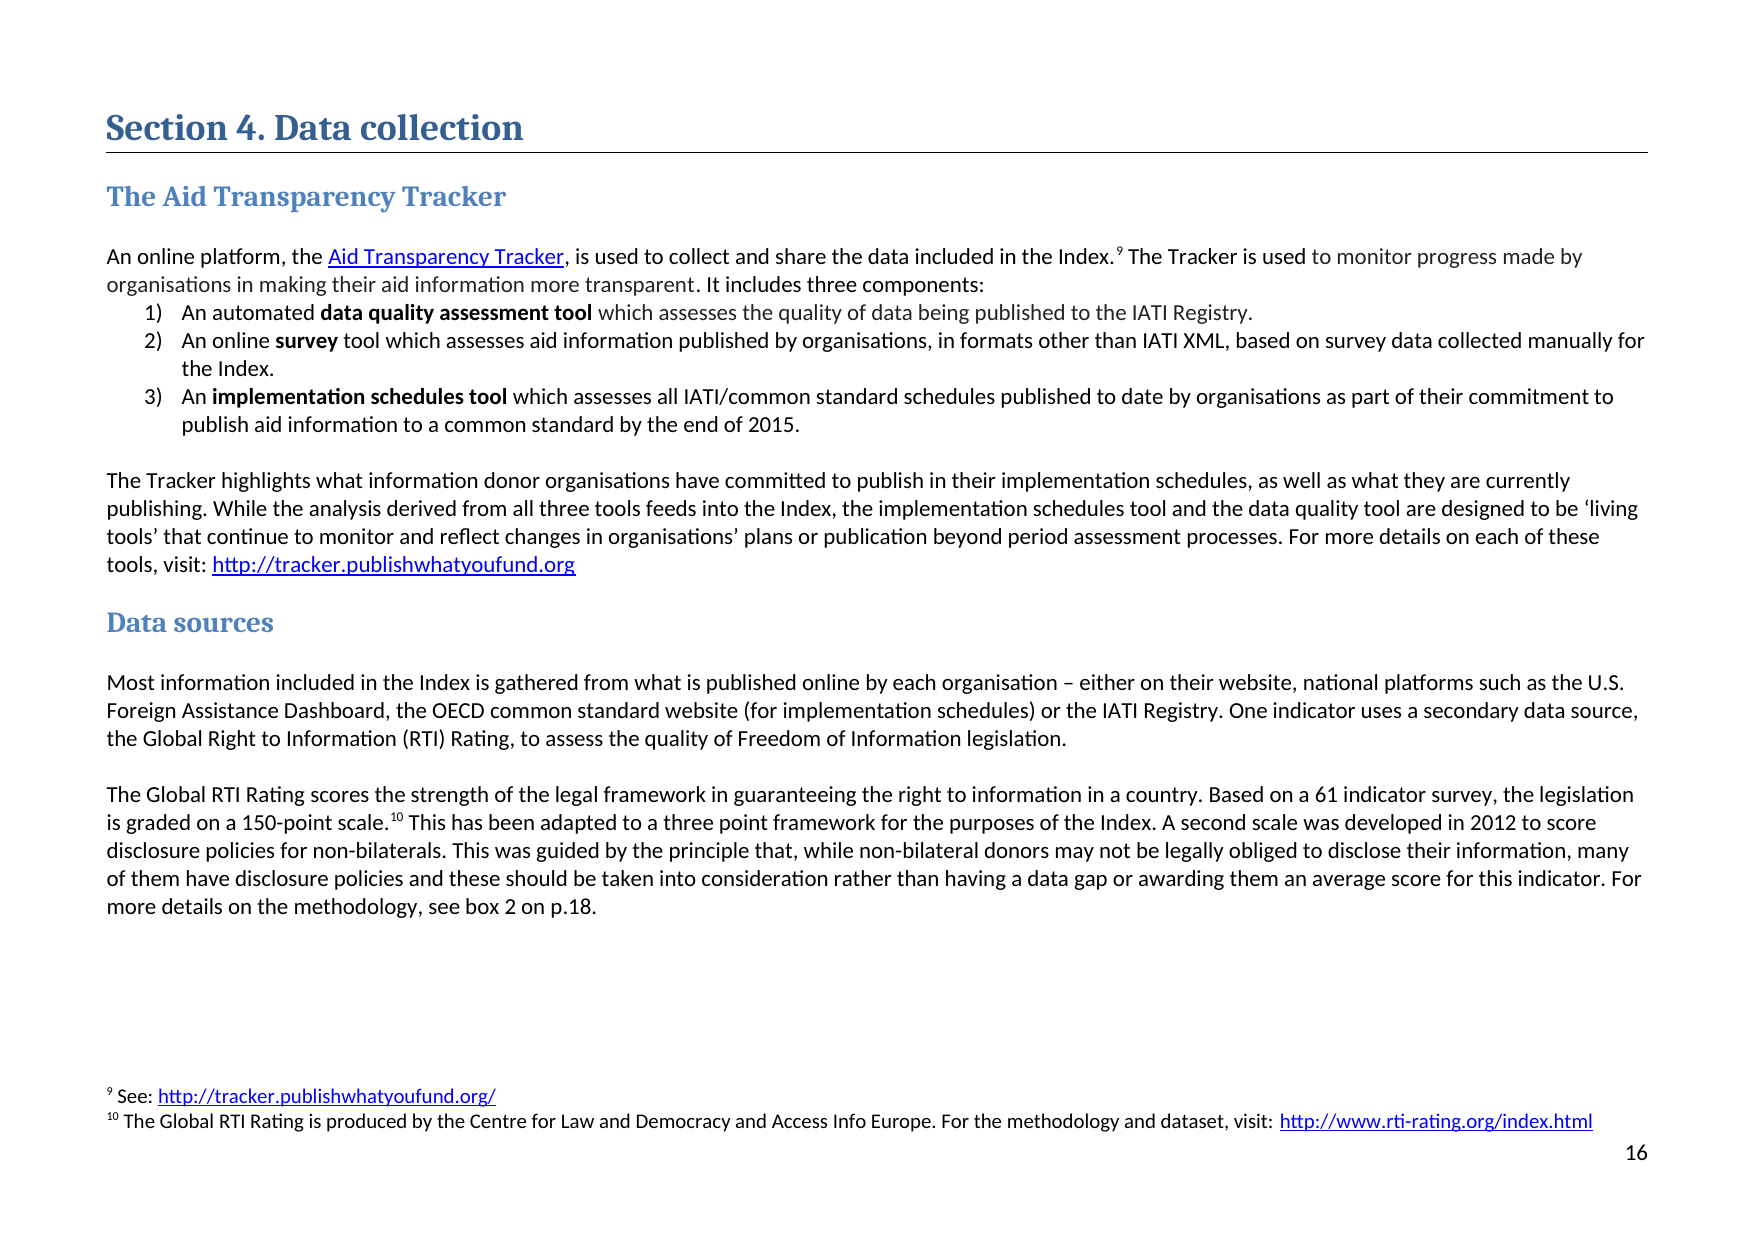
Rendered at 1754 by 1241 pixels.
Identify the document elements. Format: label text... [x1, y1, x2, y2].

text The Global RTI Rating scores the strength of the legal framework in guaranteeing the right to information in a country. Based on a 61 indicator survey, the legislation is graded on a 150-point scale. This has been adapted to a three point framework for the purposes of the Index. A second scale was developed in 2012 to score disclosure policies for non-bilaterals. This was guided by the principle that, while non-bilateral donors may not be legally obliged to disclose their information, many of them have disclosure policies and these should be taken into consideration rather than having a data gap or awarding them an average score for this indicator. For more details on the methodology, see box 2 on p.18. [106, 780, 1648, 920]
list An automated data quality assessment tool which assesses the quality of data being published to the IATI Registry. [144, 298, 1648, 326]
text An online platform, the Aid Transparency Tracker, is used to collect and share the data included in the Index. The Tracker is used to monitor progress made by organisations in making their aid information more transparent. It includes three components: [106, 242, 1648, 298]
subtitle Section 4. Data collection [106, 106, 1648, 152]
list An online survey tool which assesses aid information published by organisations, in formats other than IATI XML, based on survey data collected manually for the Index. [144, 326, 1648, 382]
text Most information included in the Index is gathered from what is published online by each organisation – either on their website, national platforms such as the U.S. Foreign Assistance Dashboard, the OECD common standard website (for implementation schedules) or the IATI Registry. One indicator uses a secondary data source, the Global Right to Information (RTI) Rating, to assess the quality of Freedom of Information legislation. [106, 668, 1648, 752]
subtitle The Aid Transparency Tracker [106, 181, 1648, 214]
subtitle Data sources [106, 606, 1648, 640]
list An implementation schedules tool which assesses all IATI/common standard schedules published to date by organisations as part of their commitment to publish aid information to a common standard by the end of 2015. [144, 382, 1648, 438]
text The Tracker highlights what information donor organisations have committed to publish in their implementation schedules, as well as what they are currently publishing. While the analysis derived from all three tools feeds into the Index, the implementation schedules tool and the data quality tool are designed to be ‘living tools’ that continue to monitor and reflect changes in organisations’ plans or publication beyond period assessment processes. For more details on each of these tools, visit: http://tracker.publishwhatyoufund.org [106, 466, 1648, 578]
